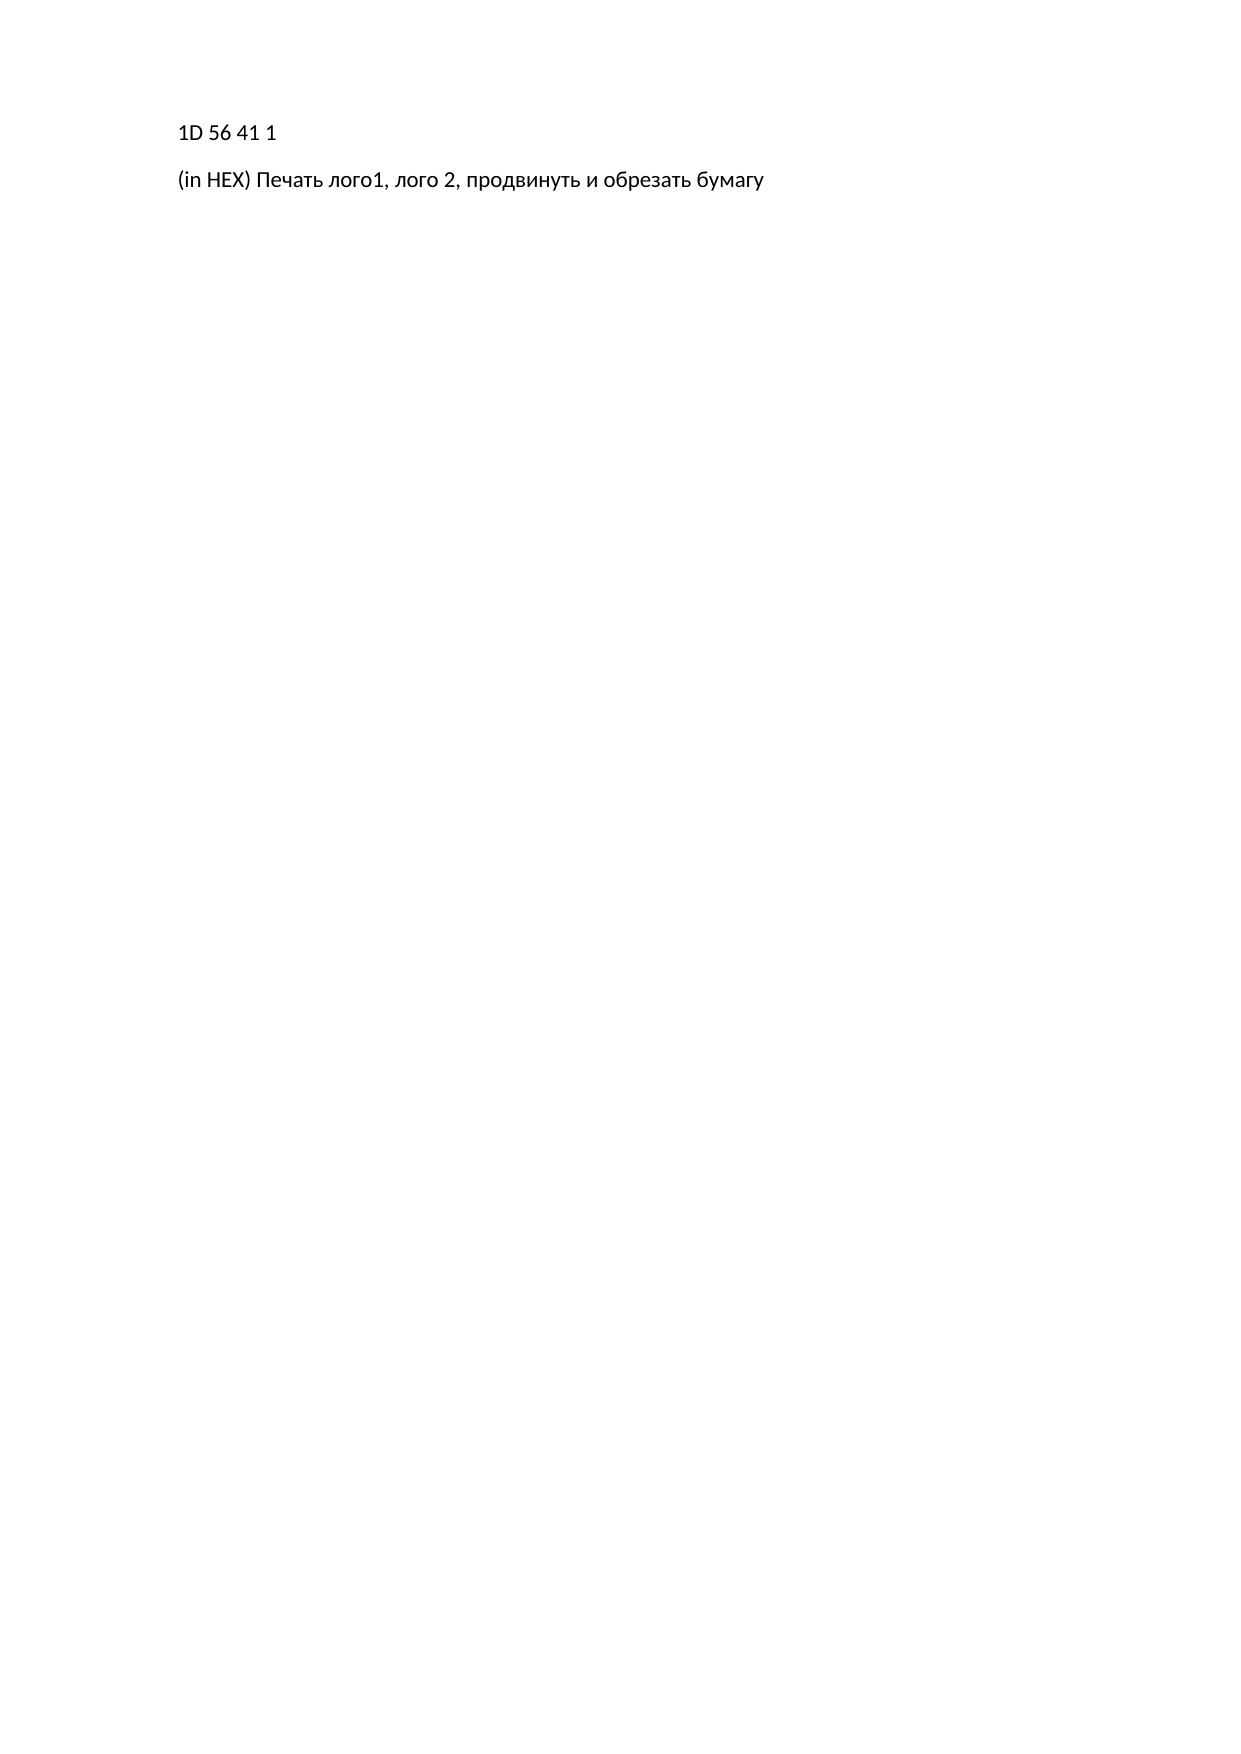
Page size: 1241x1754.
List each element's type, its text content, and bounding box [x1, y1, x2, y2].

text 1D 56 41 1 [177, 118, 1152, 146]
text (in HEX) Печать лого1, лого 2, продвинуть и обрезать бумагу [177, 165, 1152, 193]
